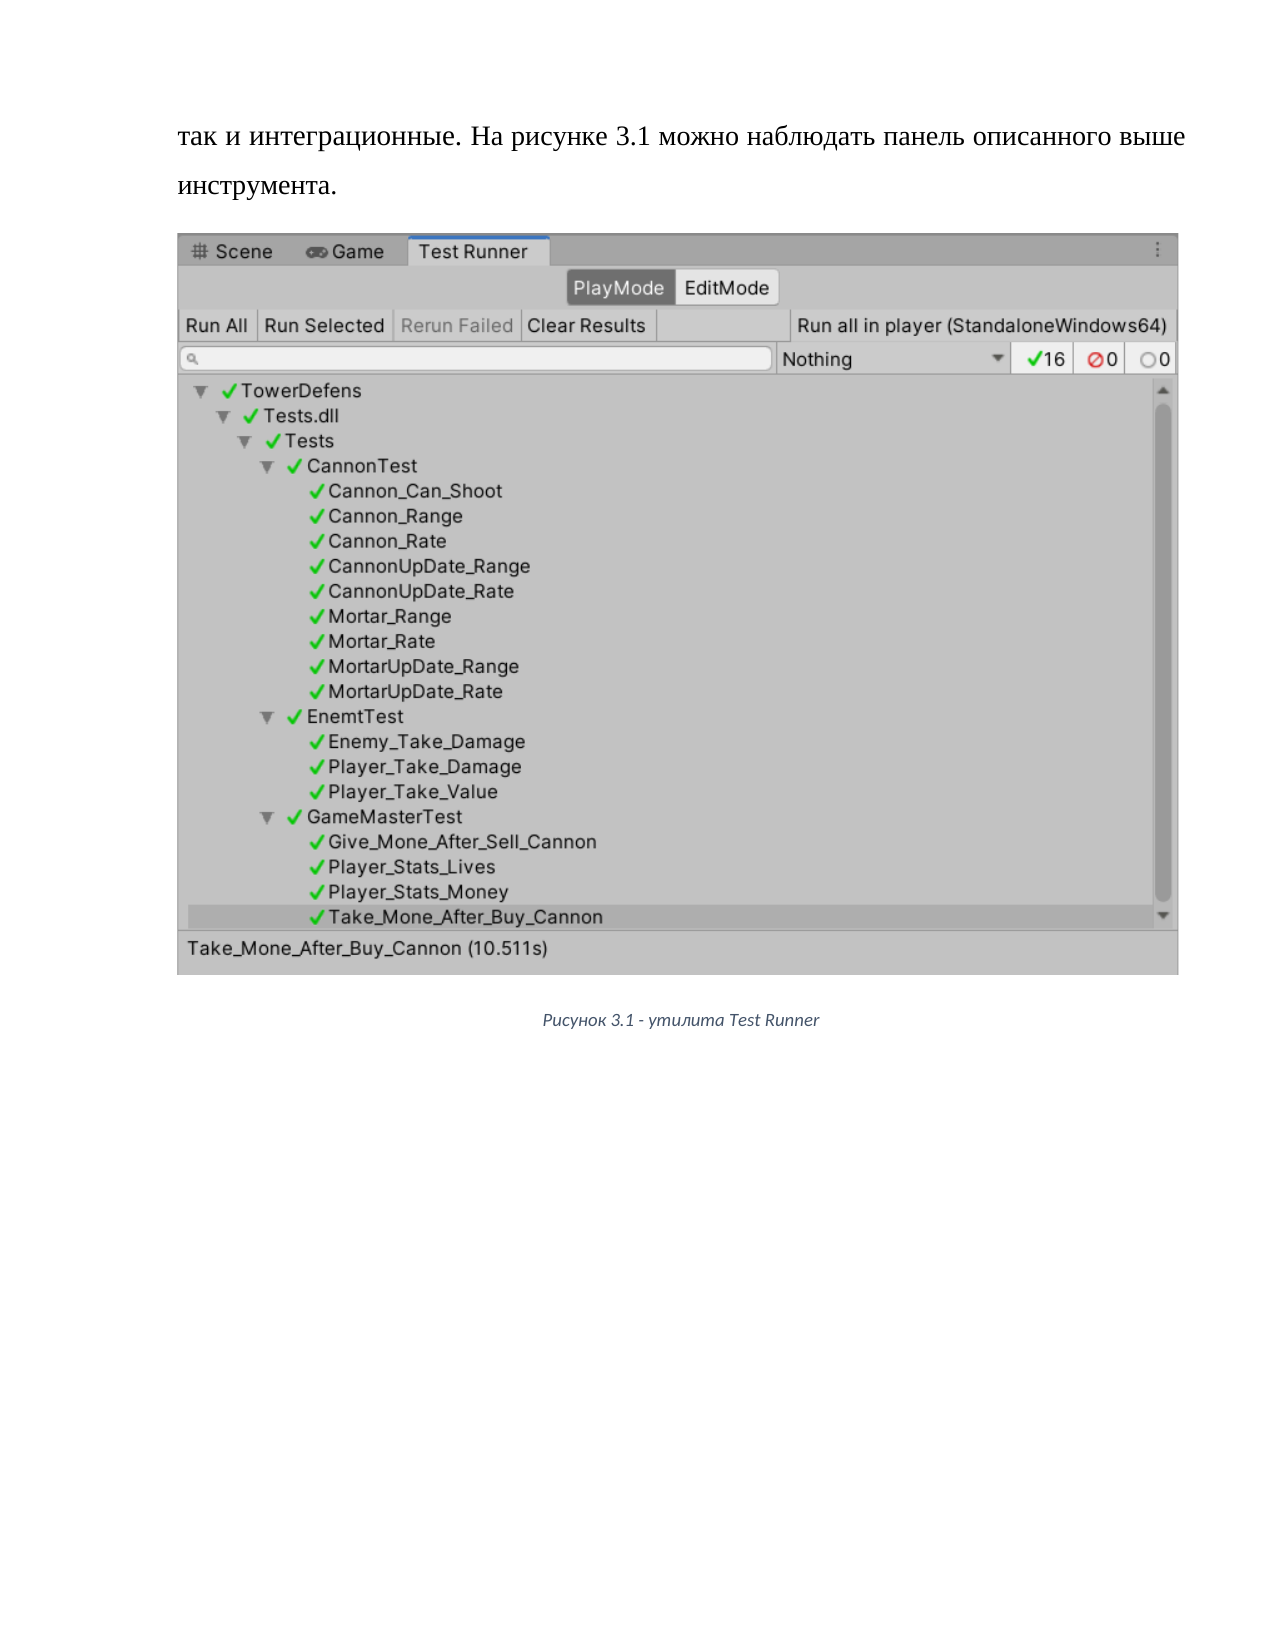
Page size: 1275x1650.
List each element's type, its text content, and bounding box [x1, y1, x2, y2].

picture [177, 233, 1179, 975]
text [177, 118, 1186, 200]
text Рисунок 3.1 - утилита Test Runner [177, 1008, 1186, 1031]
